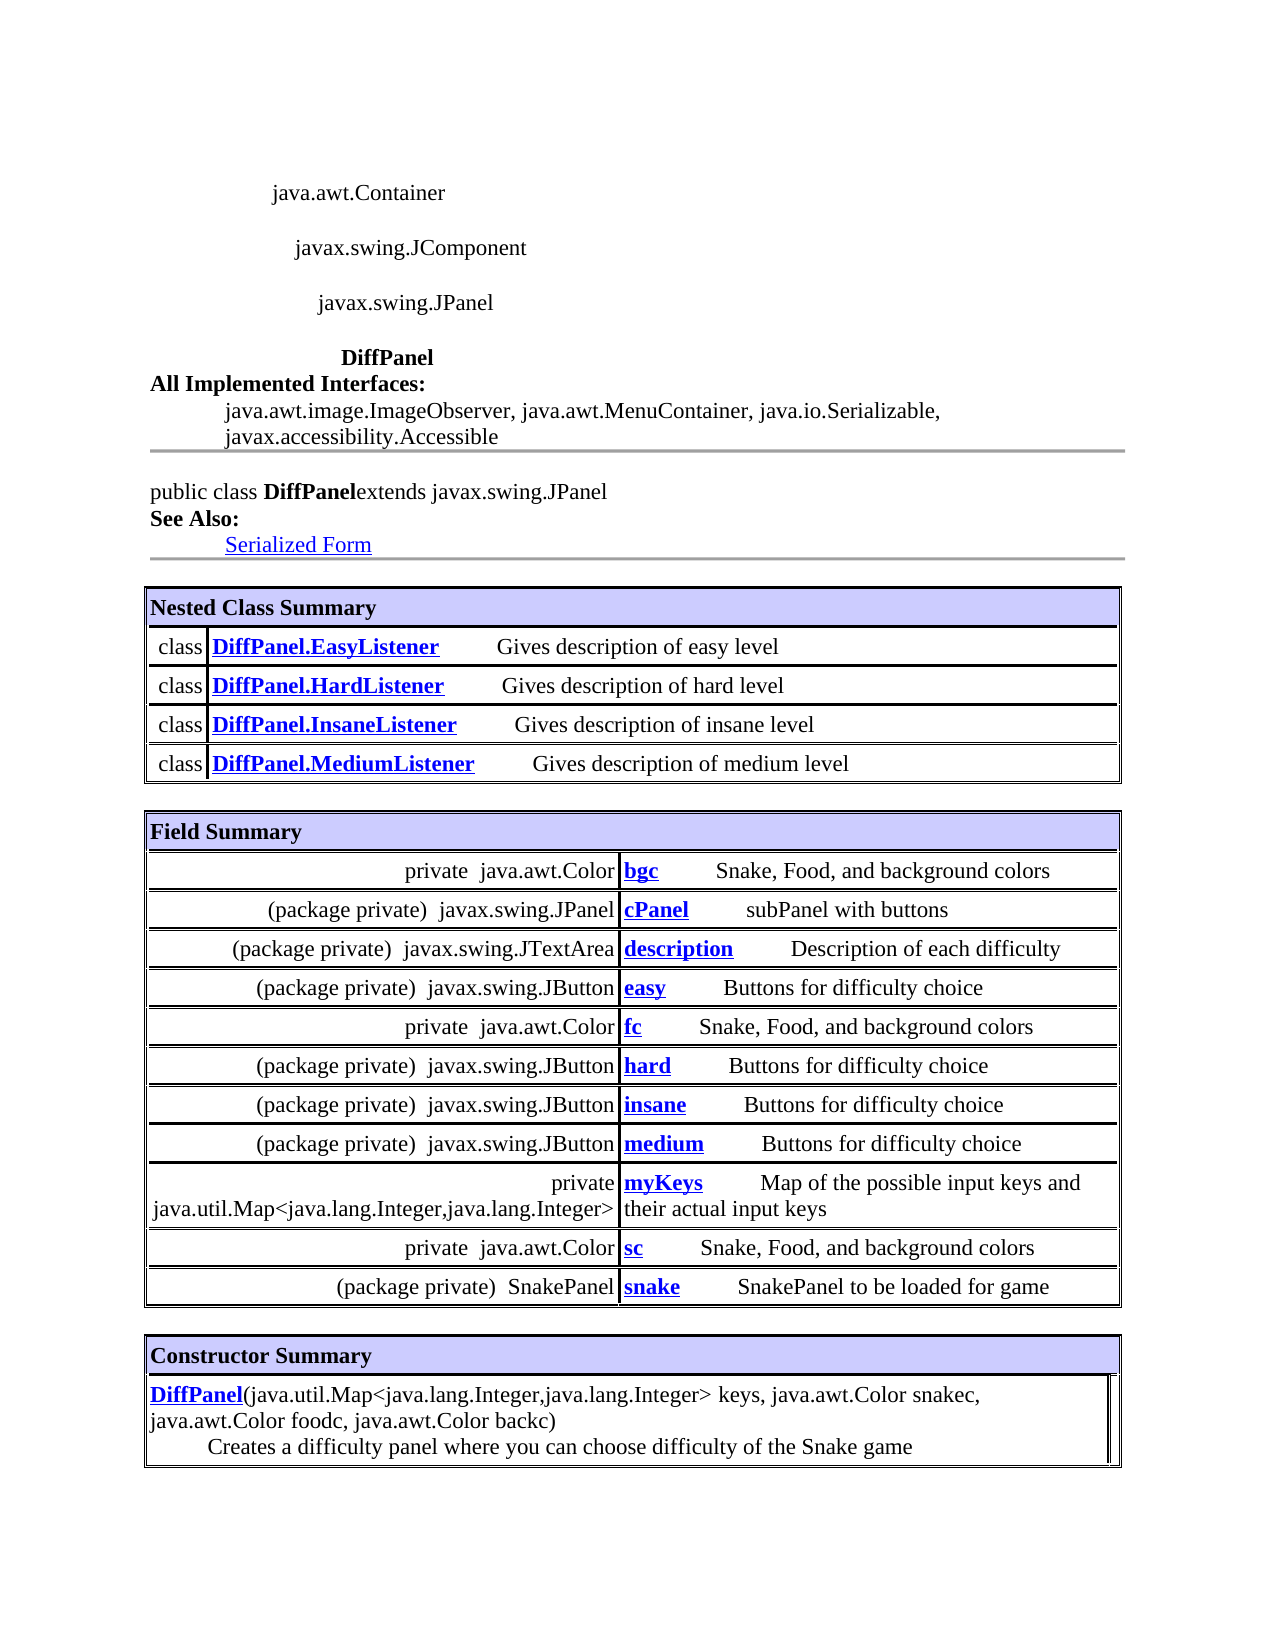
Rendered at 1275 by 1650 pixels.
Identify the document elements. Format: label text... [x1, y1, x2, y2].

text java.awt.Container [150, 150, 1125, 205]
table_cell DiffPanel(java.util.Map<java.lang.Integer,java.lang.Integer> keys, java.awt.Color snakec, java.awt.Color foodc, java.awt.Color backc) Creates a difficulty panel where you can choose difficulty of the Snake game [145, 1373, 1109, 1464]
table_cell (package private) javax.swing.JButton [147, 1044, 618, 1083]
table_cell private java.awt.Color [147, 1005, 618, 1044]
table_cell DiffPanel.MediumListener Gives description of medium level [207, 742, 1120, 781]
table_cell [1109, 1373, 1119, 1464]
table_cell (package private) javax.swing.JButton [147, 966, 618, 1005]
table_cell class [147, 625, 206, 664]
text See Also: [150, 504, 1125, 531]
table_cell snake SnakePanel to be loaded for game [619, 1265, 1119, 1304]
table_header Field Summary [147, 814, 1119, 849]
table_cell class [145, 703, 206, 742]
table_cell bgc Snake, Food, and background colors [621, 849, 1119, 888]
table_cell hard Buttons for difficulty choice [621, 1044, 1119, 1083]
text All Implemented Interfaces: [150, 370, 1125, 397]
table_cell (package private) javax.swing.JButton [147, 1122, 618, 1161]
table_cell DiffPanel.EasyListener Gives description of easy level [209, 625, 1119, 664]
text javax.swing.JComponent [150, 205, 1125, 260]
table_cell (package private) javax.swing.JButton [147, 1083, 618, 1122]
table_cell class [147, 664, 206, 703]
table_cell DiffPanel.InsaneListener Gives description of insane level [209, 703, 1120, 742]
text javax.swing.JPanel [150, 260, 1125, 315]
table_cell (package private) SnakePanel [147, 1265, 619, 1304]
table_cell private java.awt.Color [147, 1226, 618, 1265]
table_header Constructor Summary [147, 1337, 1119, 1373]
table_cell fc Snake, Food, and background colors [621, 1005, 1119, 1044]
table_cell cPanel subPanel with buttons [621, 888, 1119, 927]
text Serialized Form [225, 531, 1125, 557]
table_cell (package private) javax.swing.JTextArea [147, 927, 618, 966]
table_cell myKeys Map of the possible input keys and their actual input keys [621, 1161, 1119, 1226]
table_cell medium Buttons for difficulty choice [621, 1122, 1119, 1161]
table_cell private java.util.Map<java.lang.Integer,java.lang.Integer> [147, 1161, 618, 1226]
table_cell insane Buttons for difficulty choice [621, 1083, 1119, 1122]
text java.awt.image.ImageObserver, java.awt.MenuContainer, java.io.Serializable, javax.accessibility.Accessible [225, 397, 1125, 449]
table_header Nested Class Summary [147, 589, 1119, 625]
table_cell (package private) javax.swing.JPanel [147, 888, 618, 927]
table_cell sc Snake, Food, and background colors [621, 1226, 1119, 1265]
table_cell DiffPanel.HardListener Gives description of hard level [209, 664, 1119, 703]
table_cell description Description of each difficulty [621, 927, 1119, 966]
text DiffPanel [150, 315, 1125, 370]
table_cell class [145, 742, 207, 781]
table_cell private java.awt.Color [147, 849, 618, 888]
text public class DiffPanelextends javax.swing.JPanel [150, 478, 1125, 504]
table_cell easy Buttons for difficulty choice [621, 966, 1119, 1005]
